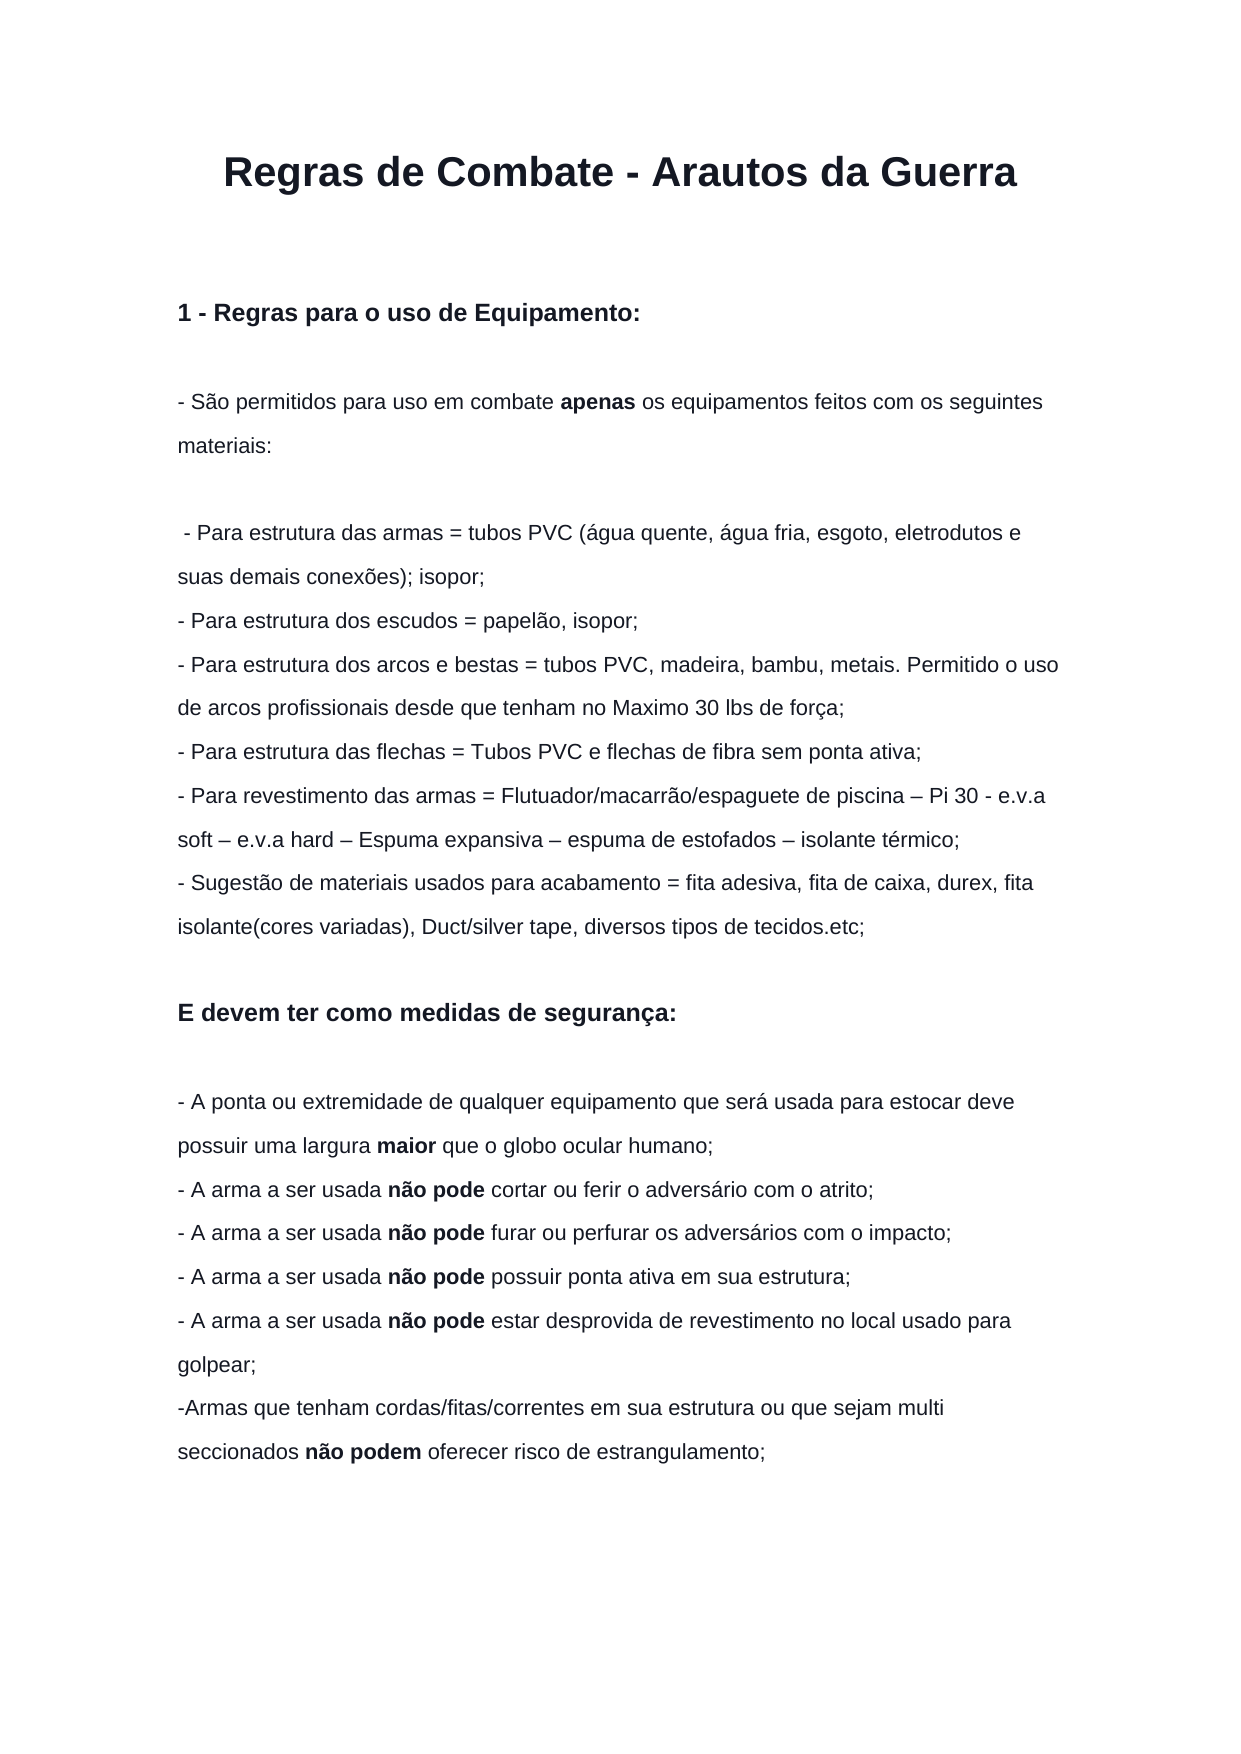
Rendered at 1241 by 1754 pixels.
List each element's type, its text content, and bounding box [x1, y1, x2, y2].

text - A arma a ser usada não pode estar desprovida de revestimento no local usado para golpear; [177, 1289, 1063, 1377]
text E devem ter como medidas de segurança: [177, 983, 1063, 1027]
text Regras de Combate - Arautos da Guerra [177, 148, 1063, 283]
text - A ponta ou extremidade de qualquer equipamento que será usada para estocar deve possuir uma largura maior que o globo ocular humano; - A arma a ser usada não pode cortar ou ferir o adversário com o atrito; - A arma a ser usada não pode furar ou perfurar os adversários com o impacto; - A arma a ser usada não pode possuir ponta ativa em sua estrutura; [177, 1027, 1063, 1289]
text - Para estrutura das armas = tubos PVC (água quente, água fria, esgoto, eletrodutos e suas demais conexões); isopor; - Para estrutura dos escudos = papelão, isopor; - Para estrutura dos arcos e bestas = tubos PVC, madeira, bambu, metais. Permitido o uso de arcos profissionais desde que tenham no Maximo 30 lbs de força; - Para estrutura das flechas = Tubos PVC e flechas de fibra sem ponta ativa; - Para revestimento das armas = Flutuador/macarrão/espaguete de piscina – Pi 30 - e.v.a soft – e.v.a hard – Espuma expansiva – espuma de estofados – isolante térmico; - Sugestão de materiais usados para acabamento = fita adesiva, fita de caixa, durex, fita isolante(cores variadas), Duct/silver tape, diversos tipos de tecidos.etc; [177, 458, 1063, 939]
text 1 - Regras para o uso de Equipamento: [177, 283, 1063, 327]
text -Armas que tenham cordas/fitas/correntes em sua estrutura ou que sejam multi seccionados não podem oferecer risco de estrangulamento; [177, 1377, 1063, 1464]
text - São permitidos para uso em combate apenas os equipamentos feitos com os seguintes materiais: [177, 371, 1063, 458]
